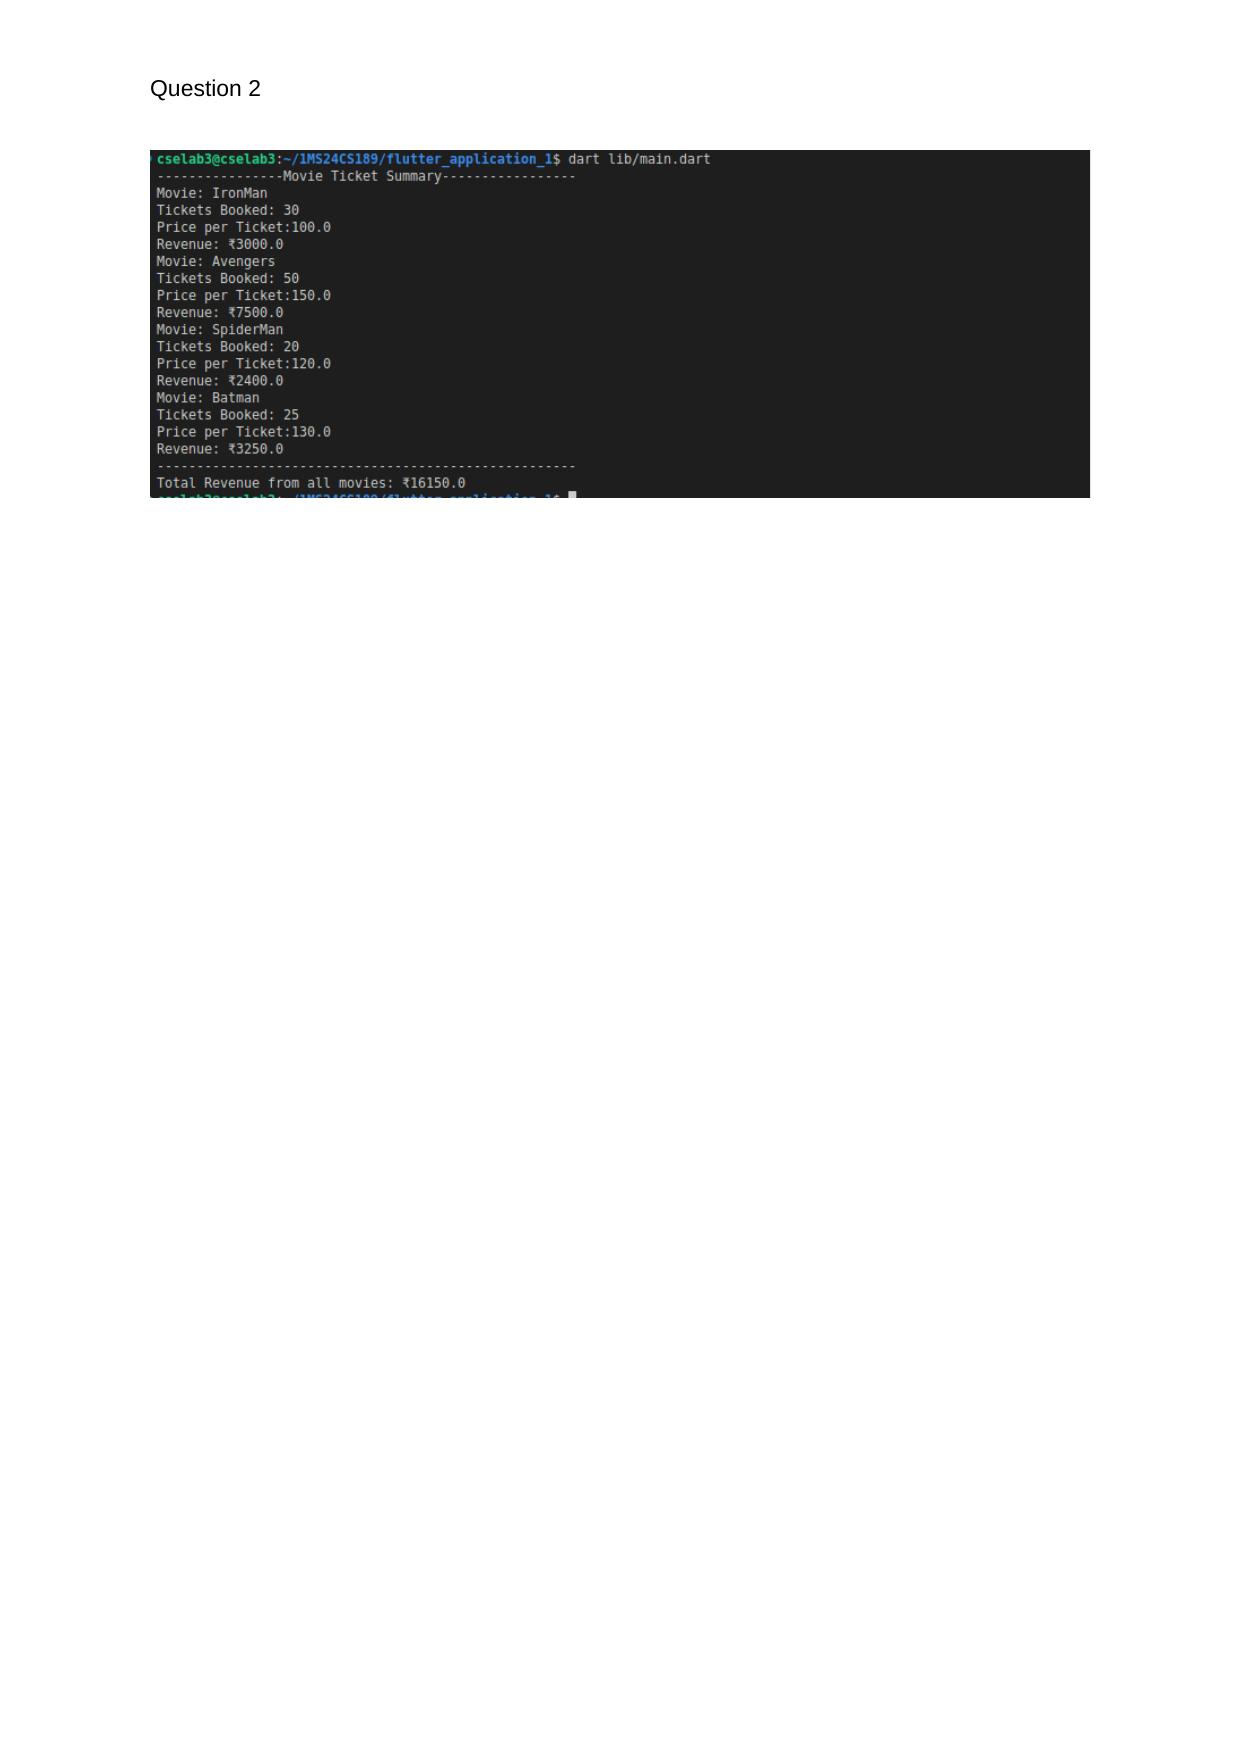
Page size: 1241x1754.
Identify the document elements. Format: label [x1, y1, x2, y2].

picture [150, 150, 1091, 498]
